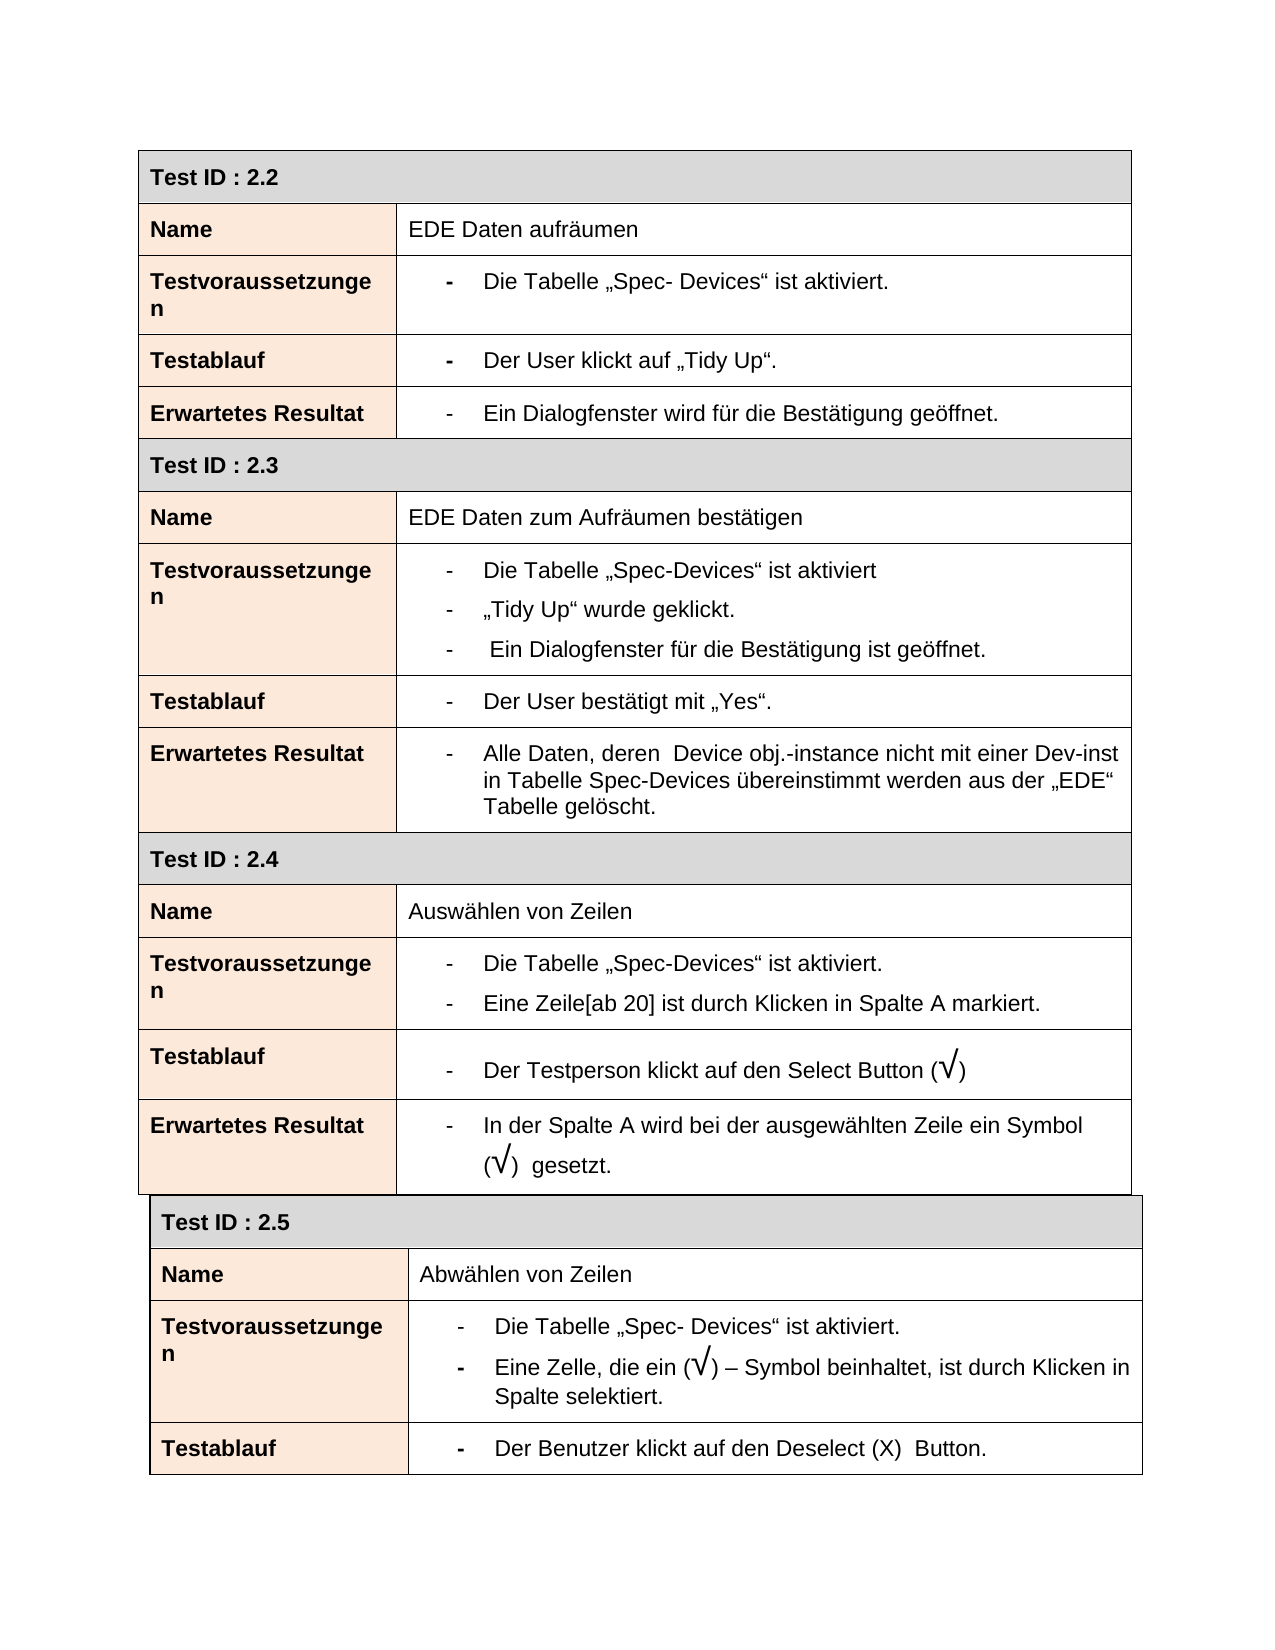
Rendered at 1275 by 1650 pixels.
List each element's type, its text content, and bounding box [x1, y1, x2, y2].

table_cell Erwartetes Resultat [139, 1100, 396, 1194]
table_cell Erwartetes Resultat [139, 387, 396, 438]
table_cell Testvoraussetzungen [139, 256, 396, 333]
table_cell Testablauf [139, 676, 396, 727]
table_cell Test ID : 2.4 [139, 833, 1131, 884]
table_cell Name [139, 885, 396, 937]
table_cell Der Benutzer klickt auf den Deselect (X) Button. [409, 1423, 1142, 1474]
table_header Test ID : 2.2 [139, 151, 1131, 202]
table_cell Test ID : 2.3 [139, 439, 1131, 491]
table_cell Testablauf [139, 1030, 396, 1098]
table_cell Der Testperson klickt auf den Select Button (√) [397, 1030, 1131, 1098]
table_cell Testablauf [139, 335, 396, 386]
table_cell Die Tabelle „Spec-Devices“ ist aktiviert. Eine Zeile[ab 20] ist durch Klicken in Spalte A markiert. [397, 938, 1131, 1029]
table_cell EDE Daten aufräumen [397, 204, 1131, 255]
table_header Test ID : 2.5 [151, 1196, 1142, 1247]
table_cell Ein Dialogfenster wird für die Bestätigung geöffnet. [397, 387, 1131, 438]
table_cell Die Tabelle „Spec- Devices“ ist aktiviert. [397, 256, 1131, 333]
table_cell Alle Daten, deren Device obj.-instance nicht mit einer Dev-inst in Tabelle Spec-Devices übereinstimmt werden aus der „EDE“ Tabelle gelöscht. [397, 728, 1131, 832]
table_cell Erwartetes Resultat [139, 728, 396, 832]
table_cell Name [139, 492, 396, 543]
table_cell Abwählen von Zeilen [409, 1249, 1142, 1300]
table_cell Testvoraussetzungen [139, 544, 396, 674]
table_cell Der User klickt auf „Tidy Up“. [397, 335, 1131, 386]
table_cell Name [139, 204, 396, 255]
table_cell Auswählen von Zeilen [397, 885, 1131, 937]
table_cell Testvoraussetzungen [151, 1301, 408, 1422]
table_cell Name [151, 1249, 408, 1300]
table_cell Die Tabelle „Spec-Devices“ ist aktiviert „Tidy Up“ wurde geklickt. Ein Dialogfenster für die Bestätigung ist geöffnet. [397, 544, 1131, 674]
table_cell Testablauf [151, 1423, 408, 1474]
table_cell In der Spalte A wird bei der ausgewählten Zeile ein Symbol (√) gesetzt. [397, 1100, 1131, 1194]
table_cell EDE Daten zum Aufräumen bestätigen [397, 492, 1131, 543]
table_cell Testvoraussetzungen [139, 938, 396, 1029]
table_cell Der User bestätigt mit „Yes“. [397, 676, 1131, 727]
table_cell Die Tabelle „Spec- Devices“ ist aktiviert. Eine Zelle, die ein (√) – Symbol beinhaltet, ist durch Klicken in Spalte selektiert. [409, 1301, 1142, 1422]
